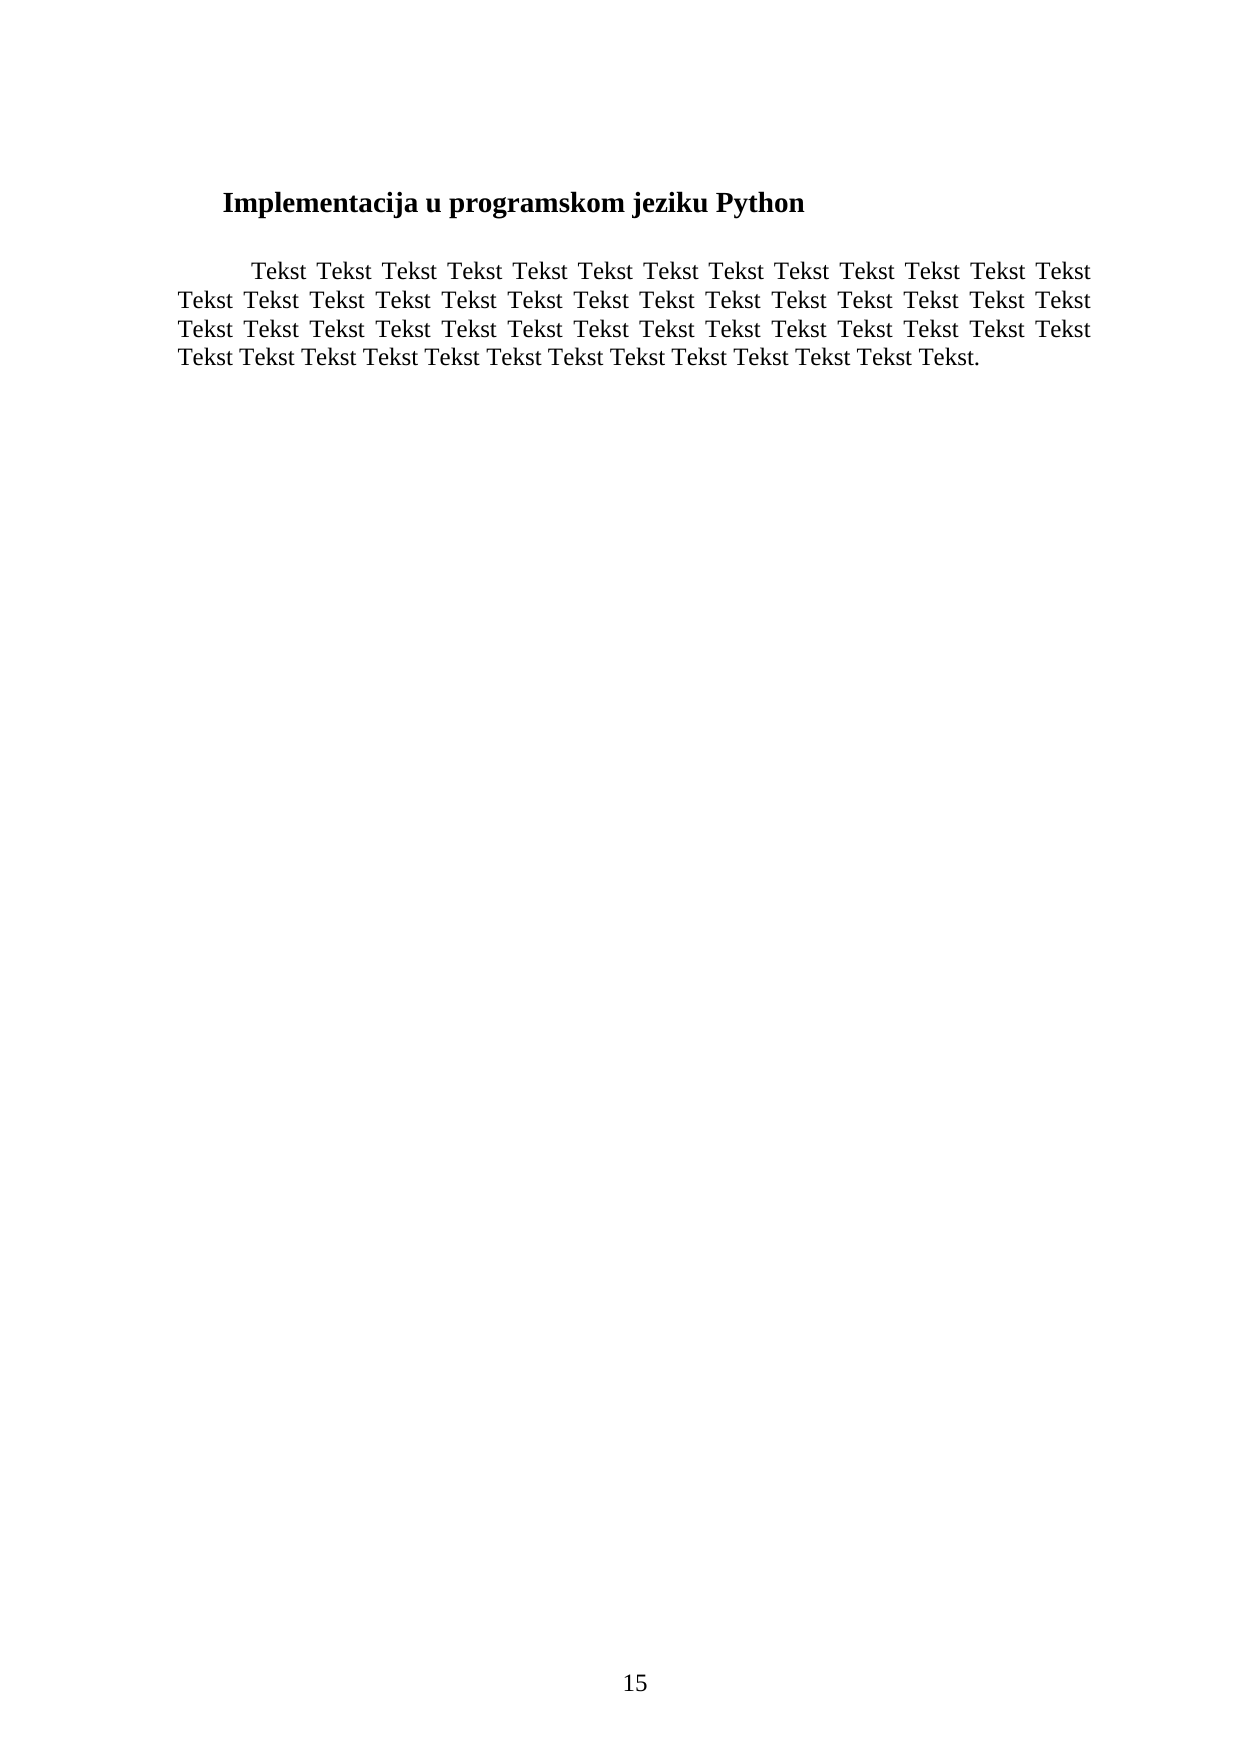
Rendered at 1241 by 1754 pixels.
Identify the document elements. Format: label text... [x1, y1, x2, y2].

text Tekst Tekst Tekst Tekst Tekst Tekst Tekst Tekst Tekst Tekst Tekst Tekst Tekst Tekst Tekst Tekst Tekst Tekst Tekst Tekst Tekst Tekst Tekst Tekst Tekst Tekst Tekst Tekst Tekst Tekst Tekst Tekst Tekst Tekst Tekst Tekst Tekst Tekst Tekst Tekst Tekst Tekst Tekst Tekst Tekst Tekst Tekst Tekst Tekst Tekst Tekst Tekst Tekst Tekst. [177, 256, 1092, 371]
subtitle Implementacija u programskom jeziku Python [222, 185, 1092, 219]
